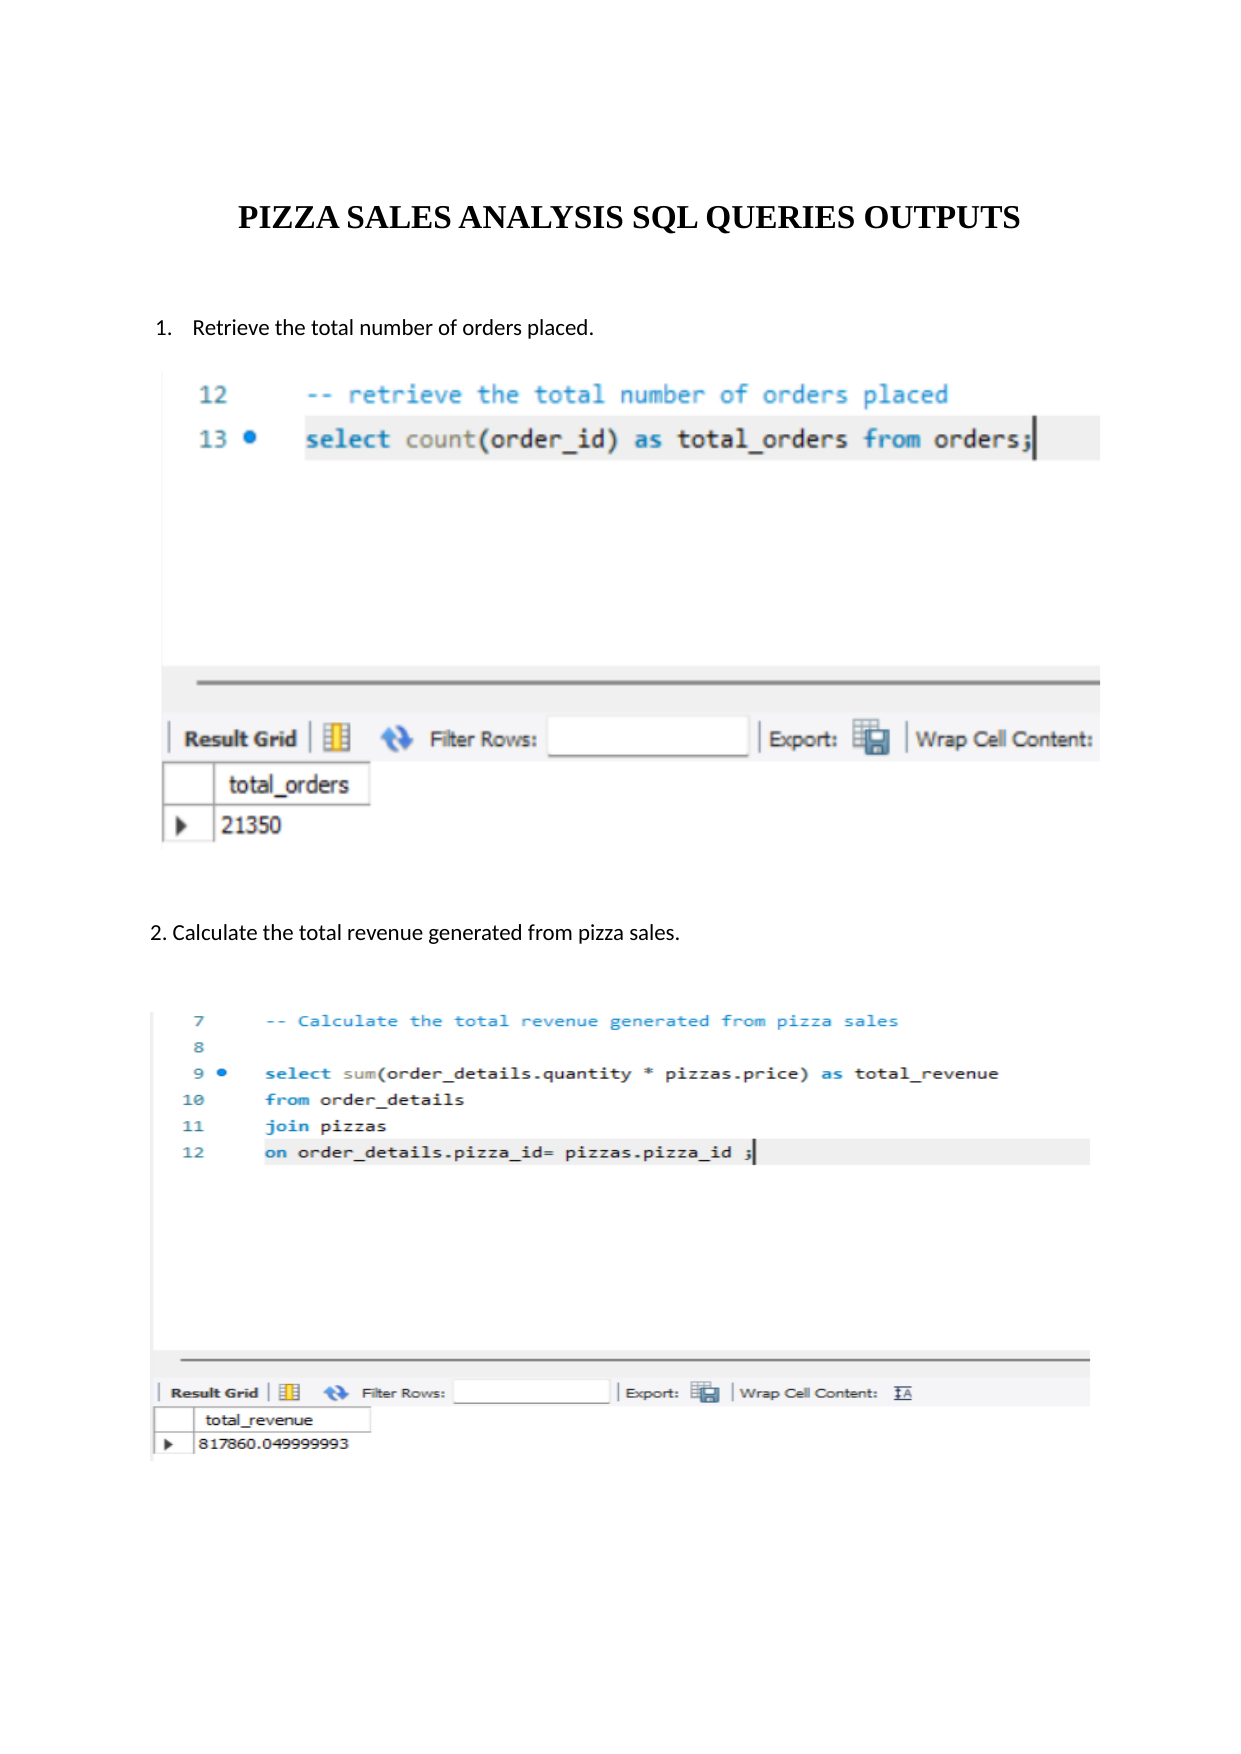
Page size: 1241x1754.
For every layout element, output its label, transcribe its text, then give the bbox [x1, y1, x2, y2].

picture [161, 372, 1100, 850]
picture [150, 1012, 1091, 1461]
text 2. Calculate the total revenue generated from pizza sales. [150, 918, 1090, 946]
list Retrieve the total number of orders placed. [155, 313, 1090, 341]
text PIZZA SALES ANALYSIS SQL QUERIES OUTPUTS [150, 197, 1090, 235]
